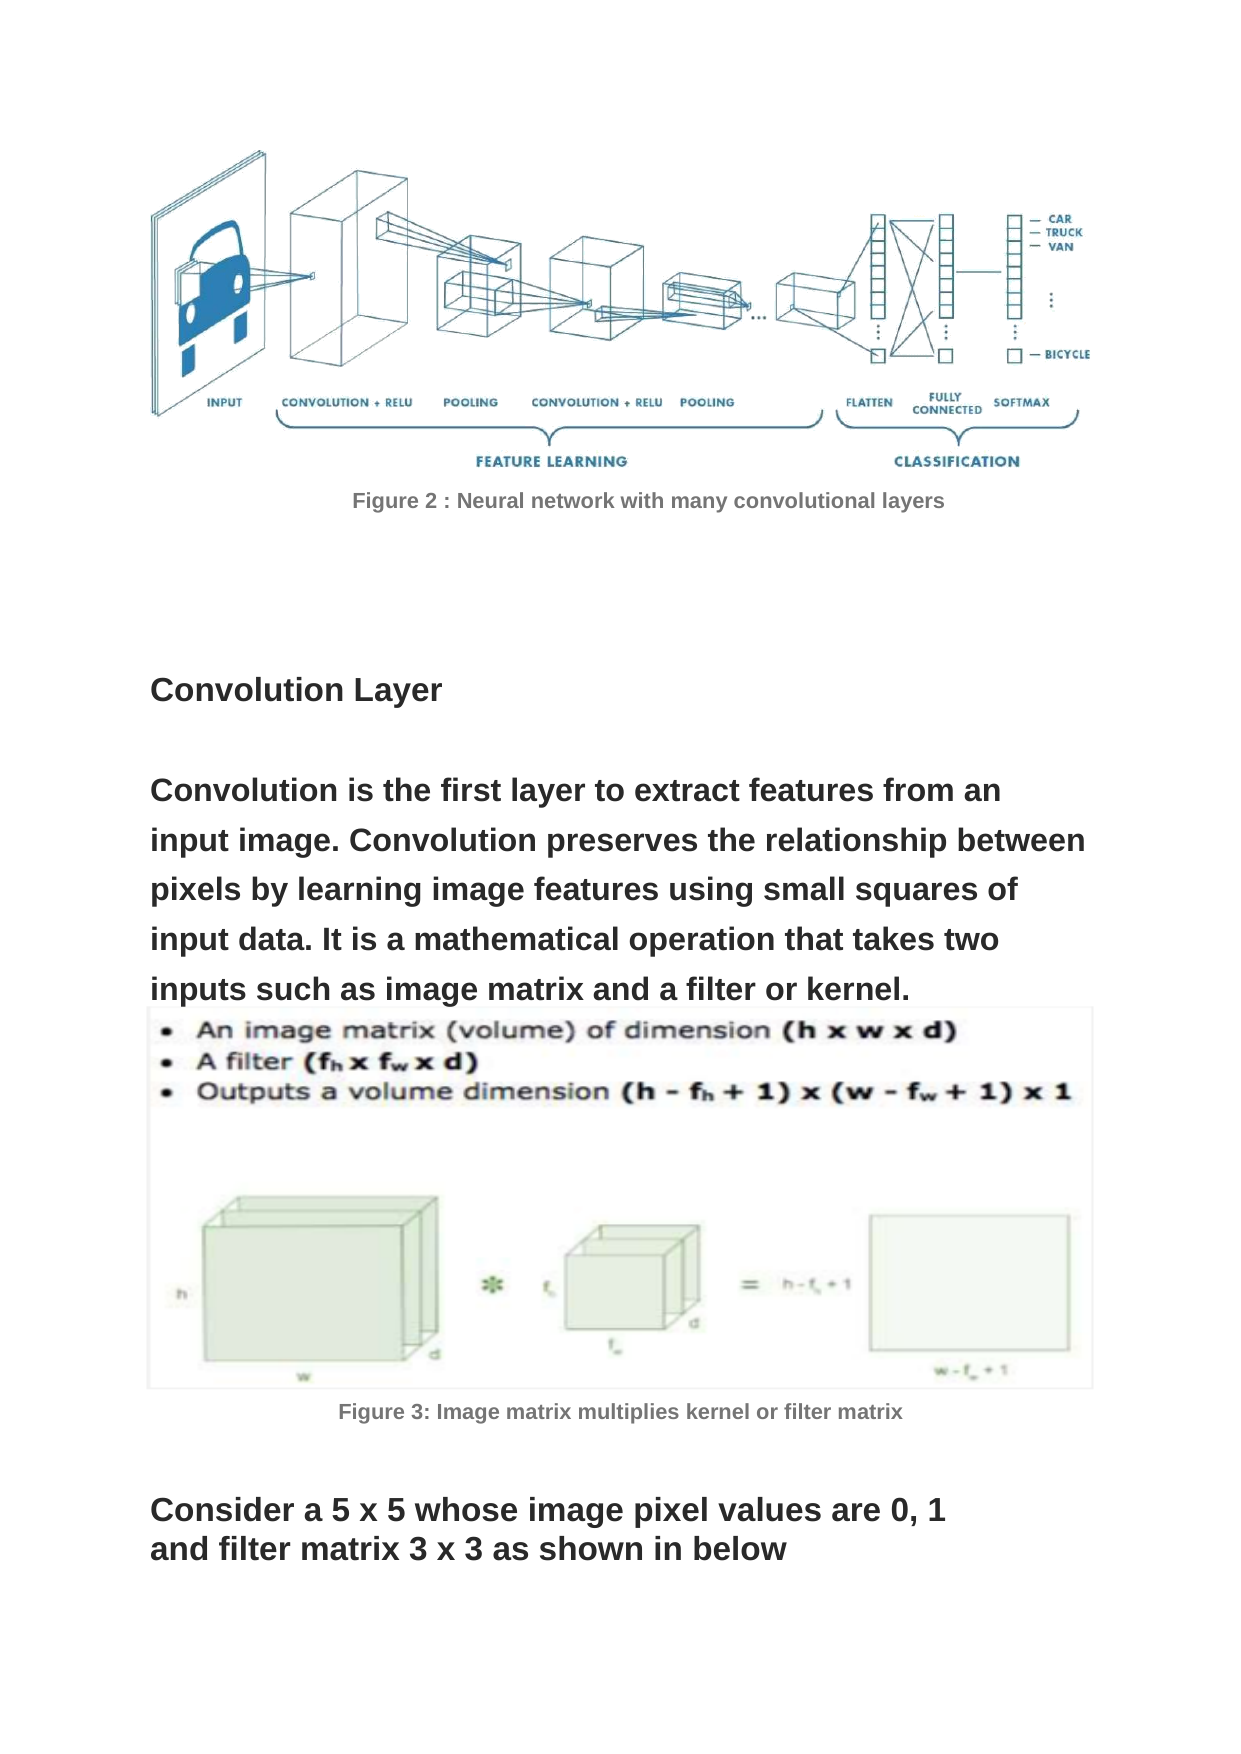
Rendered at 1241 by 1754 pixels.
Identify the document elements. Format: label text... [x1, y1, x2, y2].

picture [150, 150, 1091, 468]
picture [145, 1005, 1096, 1391]
text Figure 2 : Neural network with many convolutional layers [352, 488, 1090, 513]
text Figure 3: Image matrix multiplies kernel or filter matrix [150, 1399, 1092, 1424]
text Consider a 5 x 5 whose image pixel values are 0, 1 and filter matrix 3 x 3 as shown in below [150, 1489, 1012, 1568]
text Convolution Layer [150, 670, 1090, 708]
text Convolution is the first layer to extract features from an input image. Convolution preserves the relationship between pixels by learning image features using small squares of input data. It is a mathematical operation that takes two inputs such as image matrix and a filter or kernel. [150, 771, 1087, 1007]
